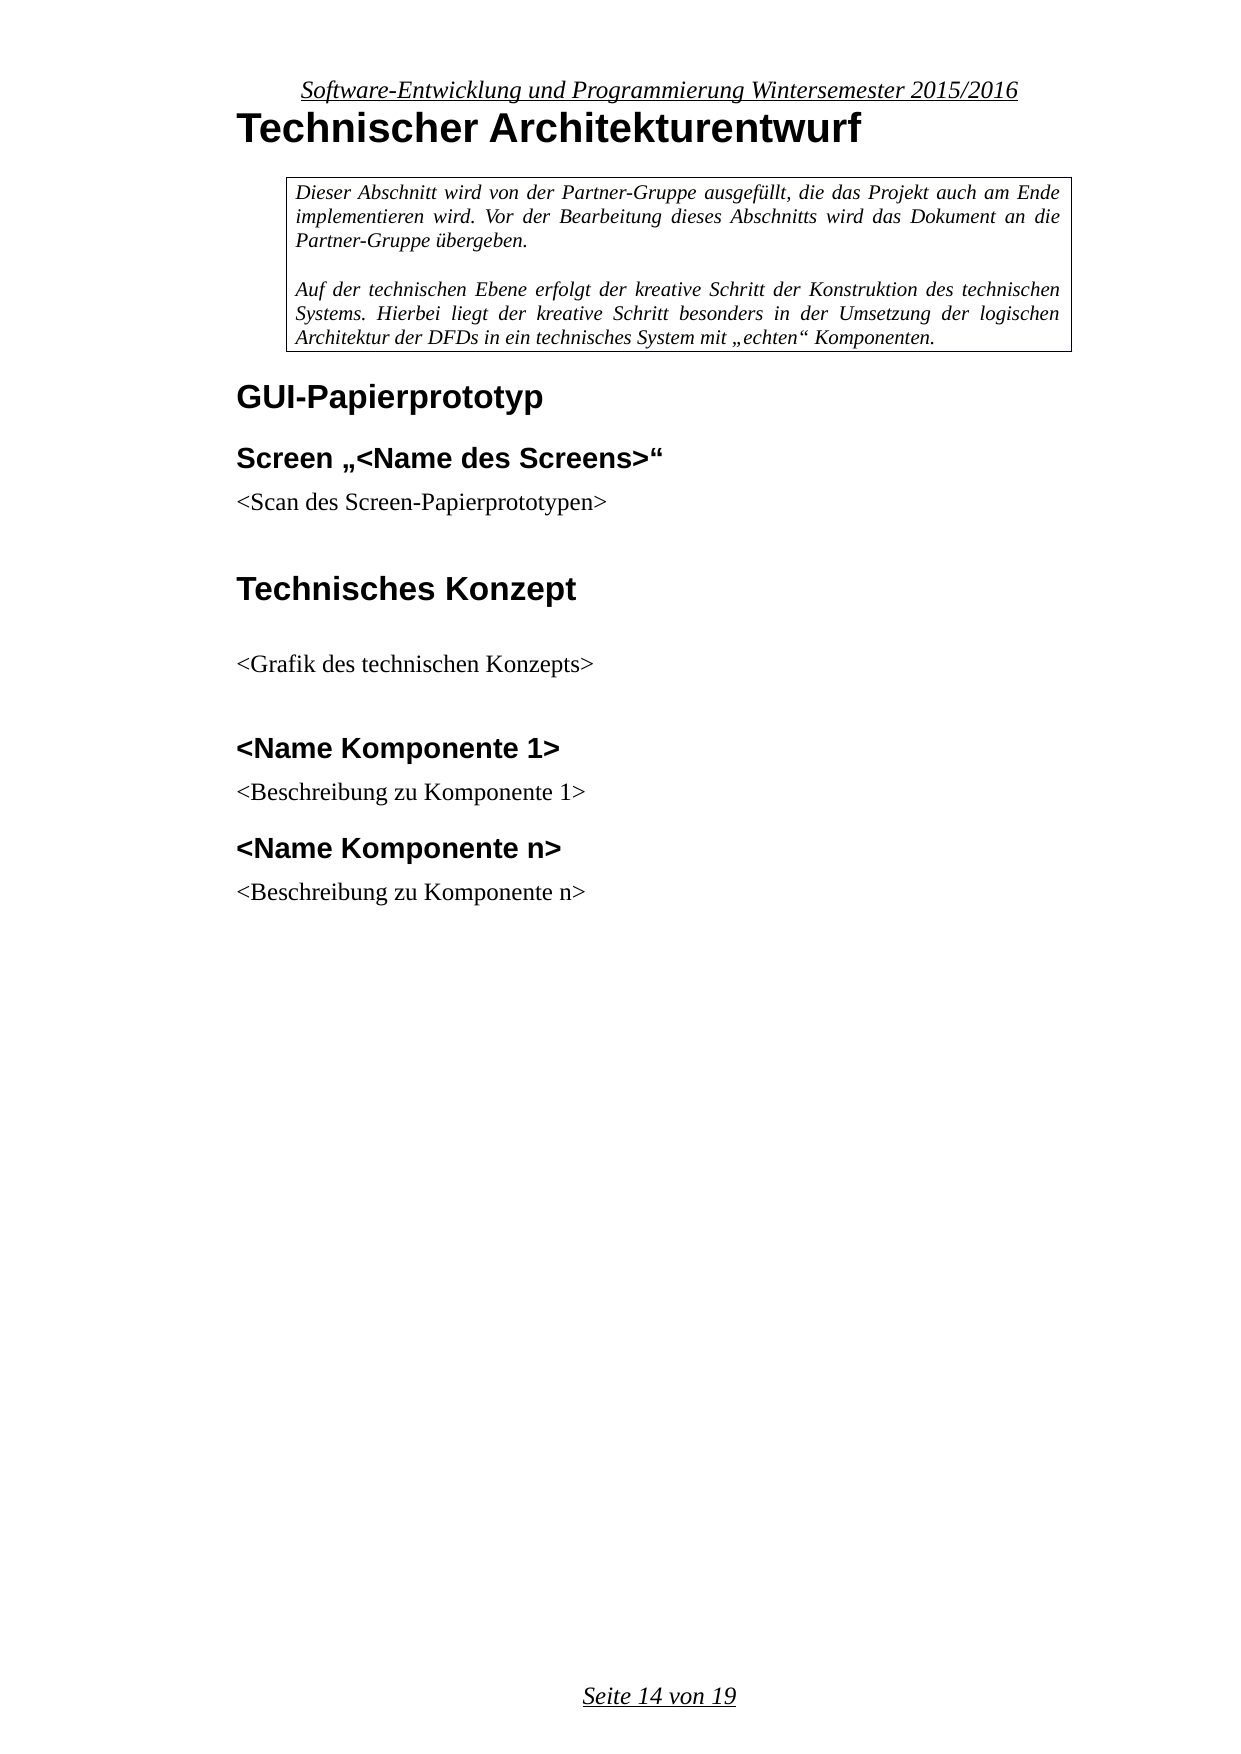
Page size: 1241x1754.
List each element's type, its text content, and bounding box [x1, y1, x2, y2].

text <Scan des Screen-Papierprototypen> [236, 487, 1122, 516]
text <Beschreibung zu Komponente 1> [236, 777, 1122, 806]
text <Beschreibung zu Komponente n> [236, 877, 1122, 906]
subtitle GUI-Papierprototyp [236, 377, 1122, 416]
text Dieser Abschnitt wird von der Partner-Gruppe ausgefüllt, die das Projekt auch am Ende implementieren wird. Vor der Bearbeitung dieses Abschnitts wird das Dokument an die Partner-Gruppe übergeben. [287, 178, 1071, 252]
subtitle Technischer Architekturentwurf [236, 104, 1122, 152]
subtitle Screen „<Name des Screens>“ [236, 441, 1122, 474]
subtitle <Name Komponente n> [236, 831, 1122, 865]
text Auf der technischen Ebene erfolgt der kreative Schritt der Konstruktion des technischen Systems. Hierbei liegt der kreative Schritt besonders in der Umsetzung der logischen Architektur der DFDs in ein technisches System mit „echten“ Komponenten. [287, 274, 1071, 351]
text <Grafik des technischen Konzepts> [236, 649, 1122, 678]
subtitle <Name Komponente 1> [236, 731, 1122, 765]
subtitle Technisches Konzept [236, 569, 1122, 608]
